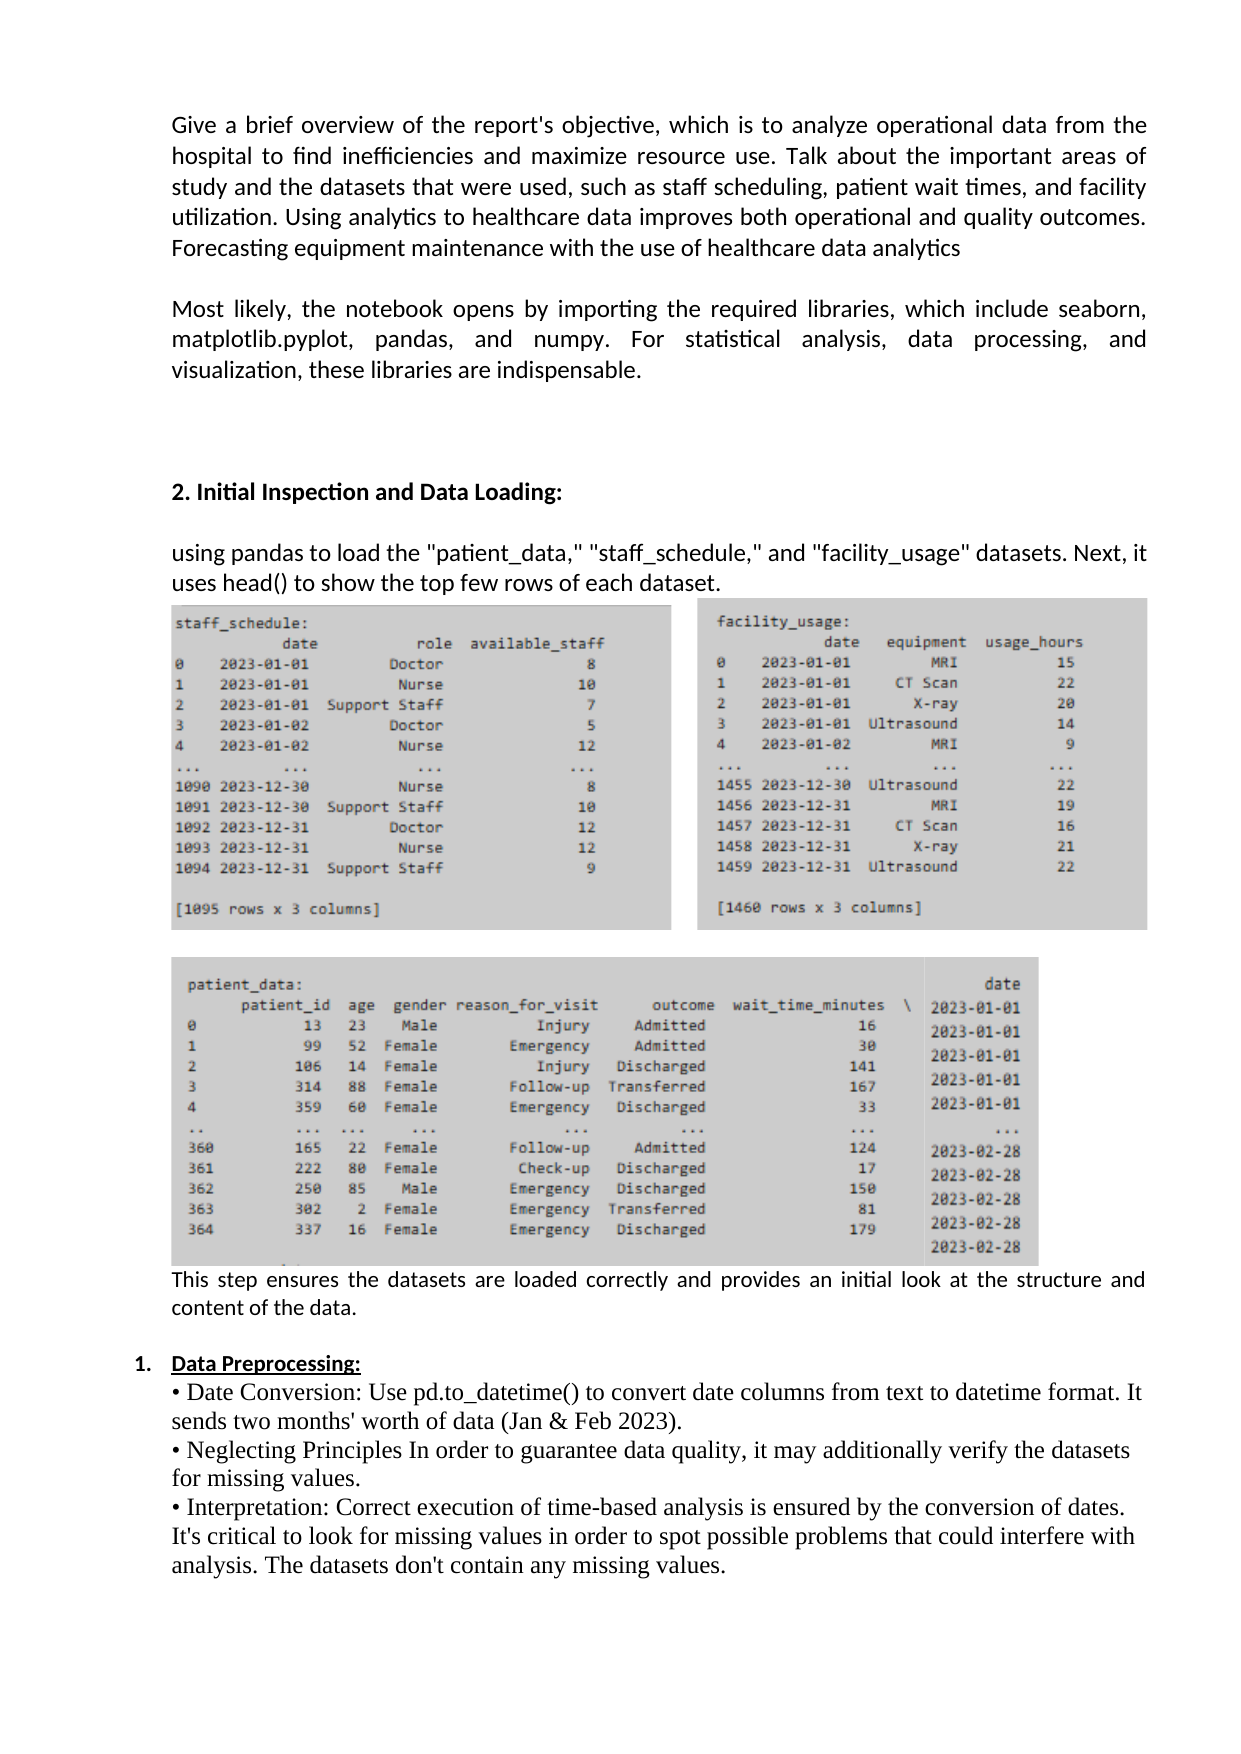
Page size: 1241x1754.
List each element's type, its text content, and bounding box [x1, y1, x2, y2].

list This step ensures the datasets are loaded correctly and provides an initial look at the structure and content of the data. [171, 1265, 1148, 1321]
list using pandas to load the "patient_data," "staff_schedule," and "facility_usage" datasets. Next, it uses head() to show the top few rows of each dataset. [171, 537, 1148, 598]
list 2. Initial Inspection and Data Loading: [171, 476, 1148, 506]
list Give a brief overview of the report's objective, which is to analyze operational data from the hospital to find inefficiencies and maximize resource use. Talk about the important areas of study and the datasets that were used, such as staff scheduling, patient wait times, and facility utilization. Using analytics to healthcare data improves both operational and quality outcomes. Forecasting equipment maintenance with the use of healthcare data analytics [171, 110, 1148, 262]
picture [171, 957, 1039, 1266]
list • Date Conversion: Use pd.to_datetime() to convert date columns from text to datetime format. It sends two months' worth of data (Jan & Feb 2023). • Neglecting Principles In order to guarantee data quality, it may additionally verify the datasets for missing values. • Interpretation: Correct execution of time-based analysis is ensured by the conversion of dates. It's critical to look for missing values in order to spot possible problems that could interfere with analysis. The datasets don't contain any missing values. [171, 1377, 1148, 1578]
picture [171, 605, 672, 930]
picture [697, 598, 1148, 930]
list Data Preprocessing: [134, 1349, 1148, 1377]
list Most likely, the notebook opens by importing the required libraries, which include seaborn, matplotlib.pyplot, pandas, and numpy. For statistical analysis, data processing, and visualization, these libraries are indispensable. [171, 293, 1148, 384]
